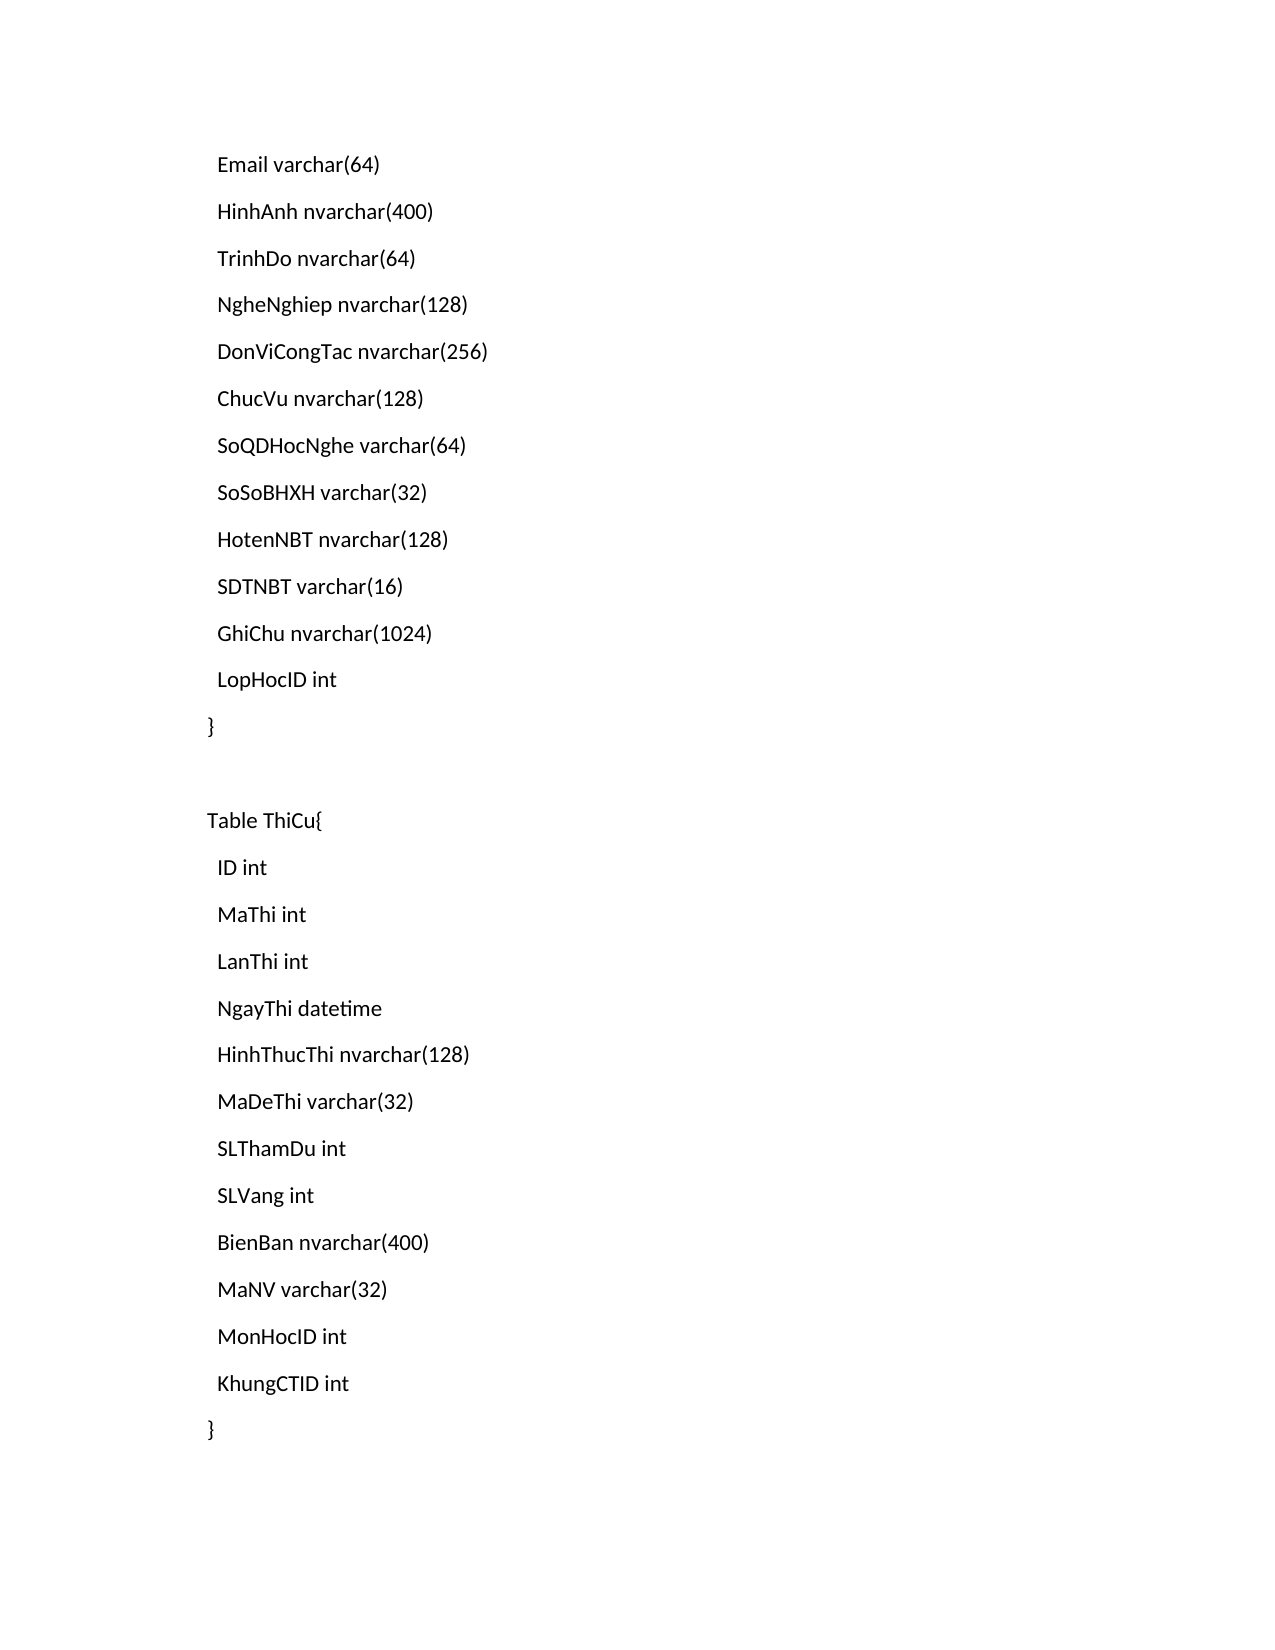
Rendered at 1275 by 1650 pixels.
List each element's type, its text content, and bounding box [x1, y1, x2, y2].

text Email varchar(64) [207, 150, 1125, 178]
text HinhAnh nvarchar(400) [207, 197, 1125, 225]
text TrinhDo nvarchar(64) [207, 244, 1125, 272]
text SDTNBT varchar(16) [207, 572, 1125, 600]
text MaNV varchar(32) [207, 1275, 1125, 1303]
text ID int [207, 853, 1125, 881]
text SoQDHocNghe varchar(64) [207, 431, 1125, 459]
text NgayThi datetime [207, 994, 1125, 1022]
text GhiChu nvarchar(1024) [207, 619, 1125, 647]
text BienBan nvarchar(400) [207, 1228, 1125, 1256]
text SLVang int [207, 1181, 1125, 1209]
text DonViCongTac nvarchar(256) [207, 337, 1125, 366]
text KhungCTID int [207, 1369, 1125, 1397]
text HinhThucThi nvarchar(128) [207, 1041, 1125, 1069]
text } [207, 712, 1125, 741]
text NgheNghiep nvarchar(128) [207, 291, 1125, 319]
text ChucVu nvarchar(128) [207, 384, 1125, 412]
text MaDeThi varchar(32) [207, 1087, 1125, 1116]
text LopHocID int [207, 666, 1125, 694]
text MaThi int [207, 900, 1125, 928]
text HotenNBT nvarchar(128) [207, 525, 1125, 553]
text SLThamDu int [207, 1134, 1125, 1162]
text SoSoBHXH varchar(32) [207, 478, 1125, 506]
text MonHocID int [207, 1322, 1125, 1350]
text } [207, 1416, 1125, 1444]
text Table ThiCu{ [207, 806, 1125, 834]
text LanThi int [207, 947, 1125, 975]
